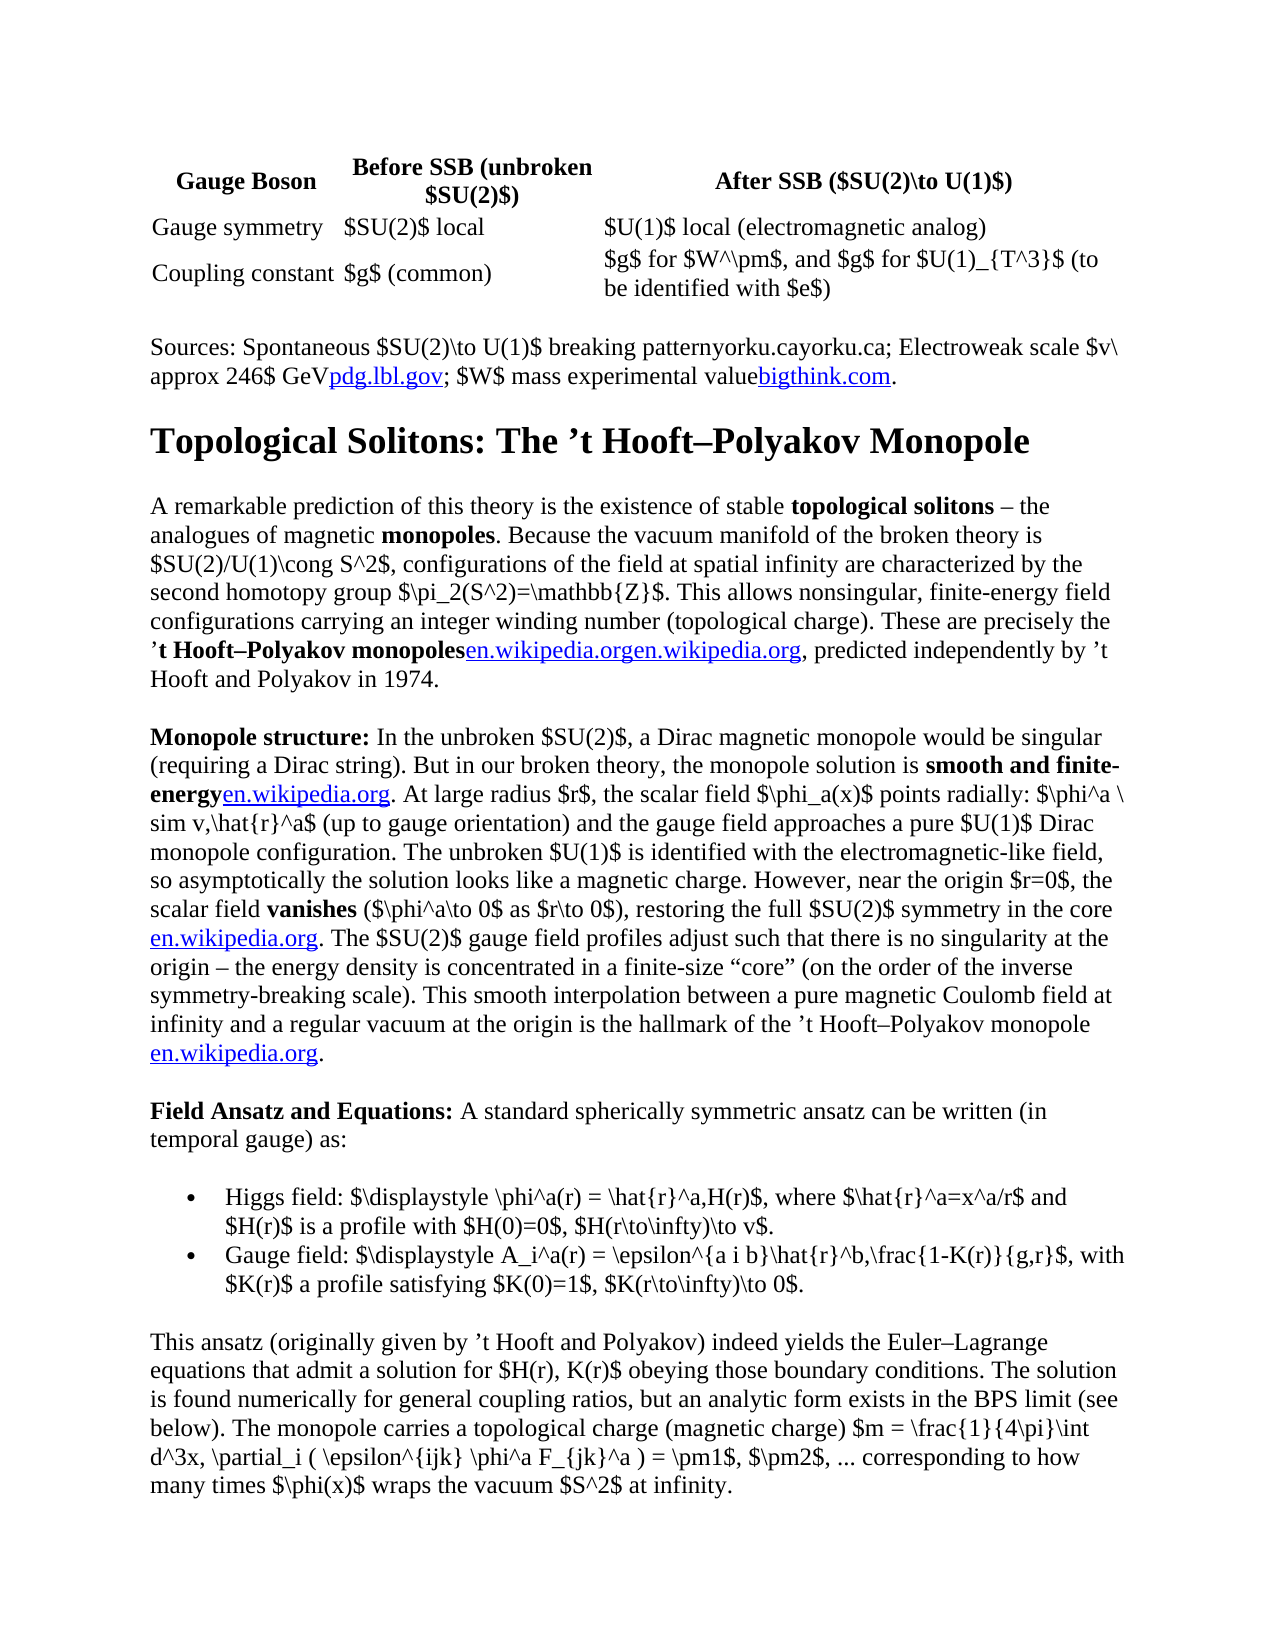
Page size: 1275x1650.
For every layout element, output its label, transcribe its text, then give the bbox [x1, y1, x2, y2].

text This ansatz (originally given by ’t Hooft and Polyakov) indeed yields the Euler–Lagrange equations that admit a solution for $H(r), K(r)$ obeying those boundary conditions. The solution is found numerically for general coupling ratios, but an analytic form exists in the BPS limit (see below). The monopole carries a topological charge (magnetic charge) $m = \frac{1}{4\pi}\int d^3x, \partial_i ( \epsilon^{ijk} \phi^a F_{jk}^a ) = \pm1$, $\pm2$, ... corresponding to how many times $\phi(x)$ wraps the vacuum $S^2$ at infinity. [150, 1327, 1125, 1499]
table_header After SSB ($SU(2)\to U(1)$) [603, 150, 1125, 211]
table_cell $U(1)$ local (electromagnetic analog) [603, 211, 1125, 242]
list Gauge field: $\displaystyle A_i^a(r) = \epsilon^{a i b}\hat{r}^b,\frac{1-K(r)}{g,r}$, with $K(r)$ a profile satisfying $K(0)=1$, $K(r\to\infty)\to 0$. [187, 1240, 1125, 1297]
table_header Before SSB (unbroken $SU(2)$) [342, 150, 602, 211]
table_cell $g$ (common) [342, 243, 602, 303]
table_cell Coupling constant [150, 243, 342, 303]
text Sources: Spontaneous $SU(2)\to U(1)$ breaking pattern​yorku.ca​yorku.ca; Electroweak scale $v\approx 246$ GeV​pdg.lbl.gov; $W$ mass experimental value​bigthink.com. [150, 332, 1125, 390]
list Higgs field: $\displaystyle \phi^a(r) = \hat{r}^a,H(r)$, where $\hat{r}^a=x^a/r$ and $H(r)$ is a profile with $H(0)=0$, $H(r\to\infty)\to v$. [187, 1182, 1125, 1240]
table_cell Gauge symmetry [150, 211, 342, 242]
text Field Ansatz and Equations: A standard spherically symmetric ansatz can be written (in temporal gauge) as: [150, 1096, 1125, 1153]
text A remarkable prediction of this theory is the existence of stable topological solitons – the analogues of magnetic monopoles. Because the vacuum manifold of the broken theory is $SU(2)/U(1)\cong S^2$, configurations of the field at spatial infinity are characterized by the second homotopy group $\pi_2(S^2)=\mathbb{Z}$. This allows nonsingular, finite-energy field configurations carrying an integer winding number (topological charge). These are precisely the ’t Hooft–Polyakov monopoles​en.wikipedia.org​en.wikipedia.org, predicted independently by ’t Hooft and Polyakov in 1974. [150, 491, 1125, 692]
text Topological Solitons: The ’t Hooft–Polyakov Monopole [150, 419, 1125, 462]
table_header Gauge Boson [150, 150, 342, 211]
table_cell $g$ for $W^\pm$, and $g$ for $U(1)_{T^3}$ (to be identified with $e$) [603, 243, 1125, 303]
table_cell $SU(2)$ local [342, 211, 602, 242]
text Monopole structure: In the unbroken $SU(2)$, a Dirac magnetic monopole would be singular (requiring a Dirac string). But in our broken theory, the monopole solution is smooth and finite-energy​en.wikipedia.org. At large radius $r$, the scalar field $\phi_a(x)$ points radially: $\phi^a \sim v,\hat{r}^a$ (up to gauge orientation) and the gauge field approaches a pure $U(1)$ Dirac monopole configuration. The unbroken $U(1)$ is identified with the electromagnetic-like field, so asymptotically the solution looks like a magnetic charge. However, near the origin $r=0$, the scalar field vanishes ($\phi^a\to 0$ as $r\to 0$), restoring the full $SU(2)$ symmetry in the core​en.wikipedia.org. The $SU(2)$ gauge field profiles adjust such that there is no singularity at the origin – the energy density is concentrated in a finite-size “core” (on the order of the inverse symmetry-breaking scale). This smooth interpolation between a pure magnetic Coulomb field at infinity and a regular vacuum at the origin is the hallmark of the ’t Hooft–Polyakov monopole​en.wikipedia.org. [150, 722, 1125, 1067]
